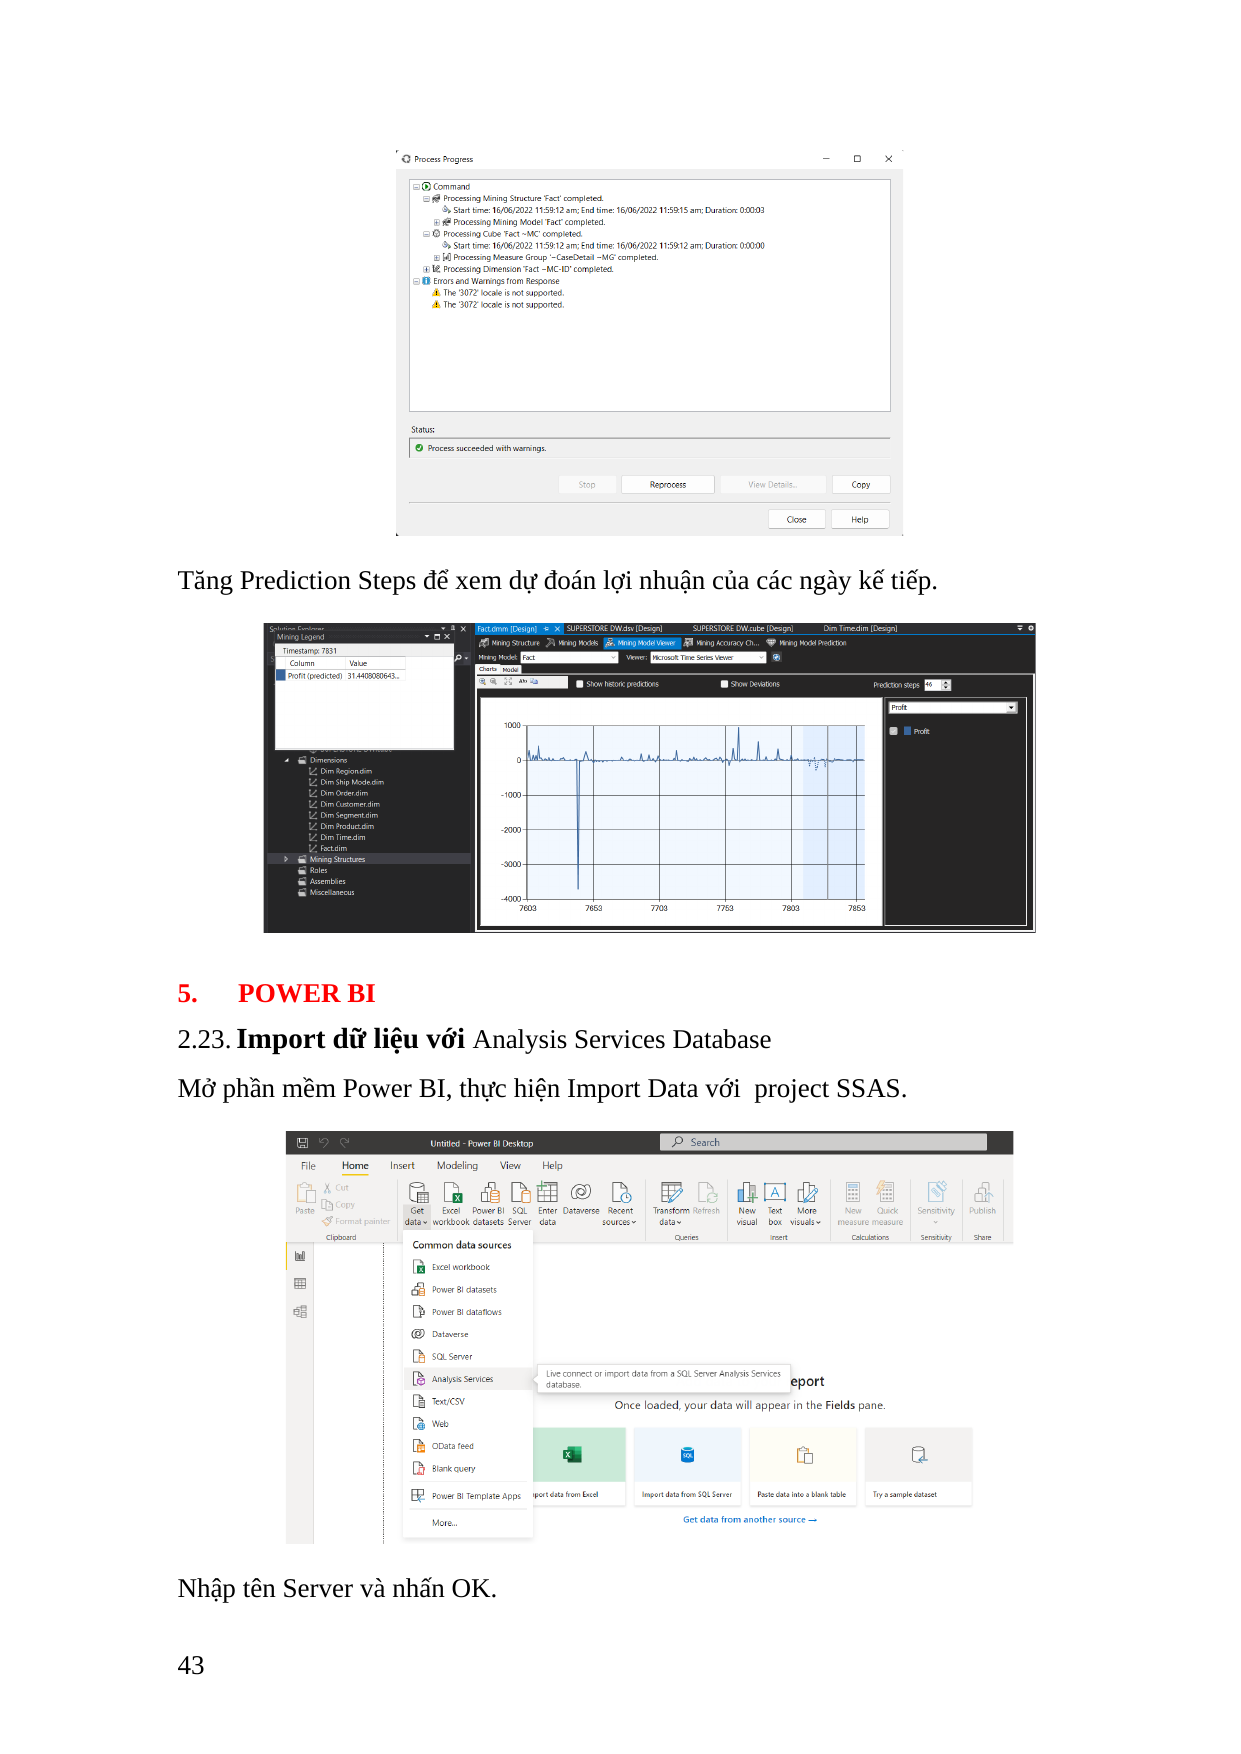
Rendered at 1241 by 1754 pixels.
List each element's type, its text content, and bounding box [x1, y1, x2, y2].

subtitle Import dữ liệu với Analysis Services Database [177, 1021, 1122, 1054]
text Tăng Prediction Steps để xem dự đoán lợi nhuận của các ngày kế tiếp. [177, 564, 1122, 595]
picture [263, 623, 1036, 933]
picture [285, 1131, 1014, 1544]
text Mở phần mềm Power BI, thực hiện Import Data với project SSAS. [177, 1072, 1122, 1103]
text Nhập tên Server và nhấn OK. [177, 1572, 1122, 1603]
subtitle 5. POWER BI [177, 977, 1122, 1008]
picture [396, 150, 904, 536]
